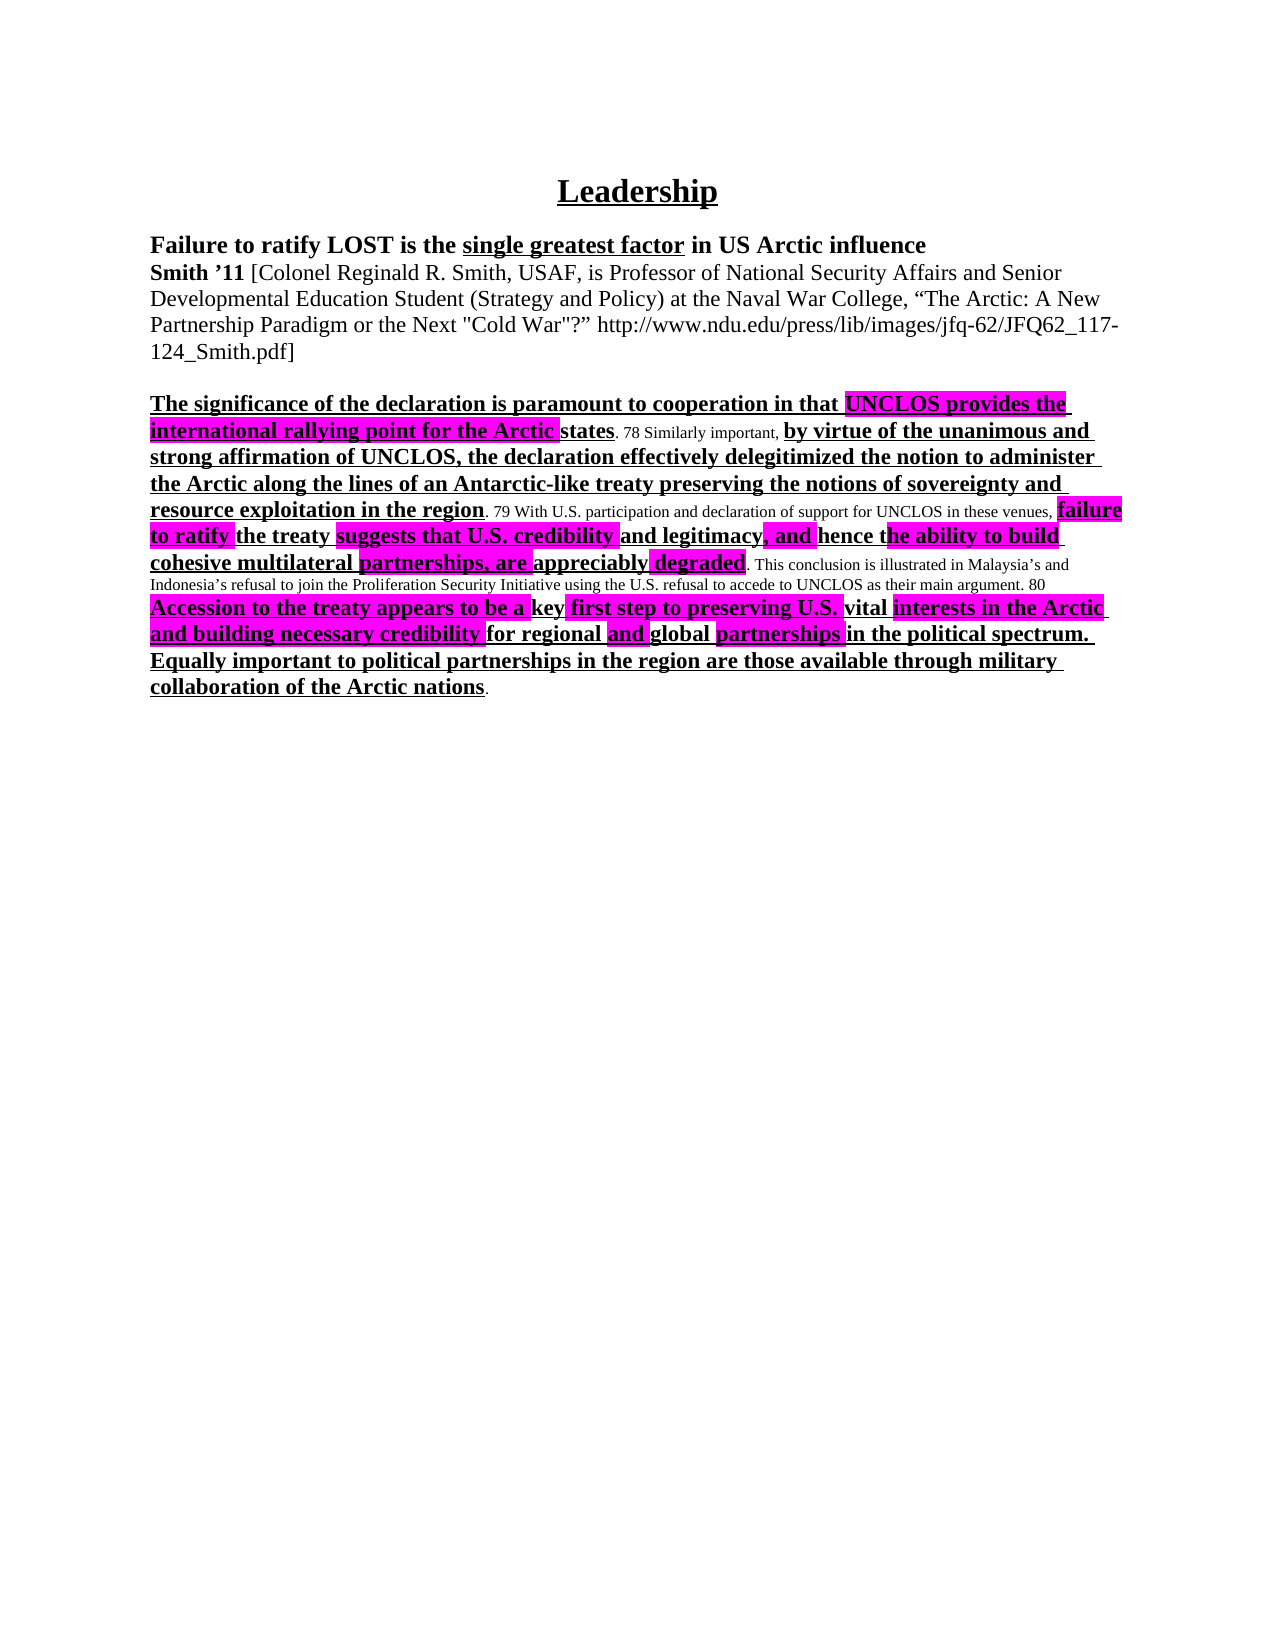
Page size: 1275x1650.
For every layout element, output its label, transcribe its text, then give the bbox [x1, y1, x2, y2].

subtitle Leadership [150, 171, 1125, 209]
text The significance of the declaration is paramount to cooperation in that UNCLOS provides the international rallying point for the Arctic states. 78 Similarly important, by virtue of the unanimous and strong affirmation of UNCLOS, the declaration effectively delegitimized the notion to administer the Arctic along the lines of an Antarctic-like treaty preserving the notions of sovereignty and resource exploitation in the region. 79 With U.S. participation and declaration of support for UNCLOS in these venues, failure to ratify the treaty suggests that U.S. credibility and legitimacy, and hence the ability to build cohesive multilateral partnerships, are appreciably degraded. This conclusion is illustrated in Malaysia’s and Indonesia’s refusal to join the Proliferation Security Initiative using the U.S. refusal to accede to UNCLOS as their main argument. 80 Accession to the treaty appears to be a key first step to preserving U.S. vital interests in the Arctic and building necessary credibility for regional and global partnerships in the political spectrum. Equally important to political partnerships in the region are those available through military collaboration of the Arctic nations. [150, 391, 1125, 699]
text Smith ’11 [Colonel Reginald R. Smith, USAF, is Professor of National Security Affairs and Senior Developmental Education Student (Strategy and Policy) at the Naval War College, “The Arctic: A New Partnership Paradigm or the Next "Cold War"?” http://www.ndu.edu/press/lib/images/jfq-62/JFQ62_117-124_Smith.pdf] [150, 259, 1125, 364]
text Failure to ratify LOST is the single greatest factor in US Arctic influence [150, 230, 1125, 259]
